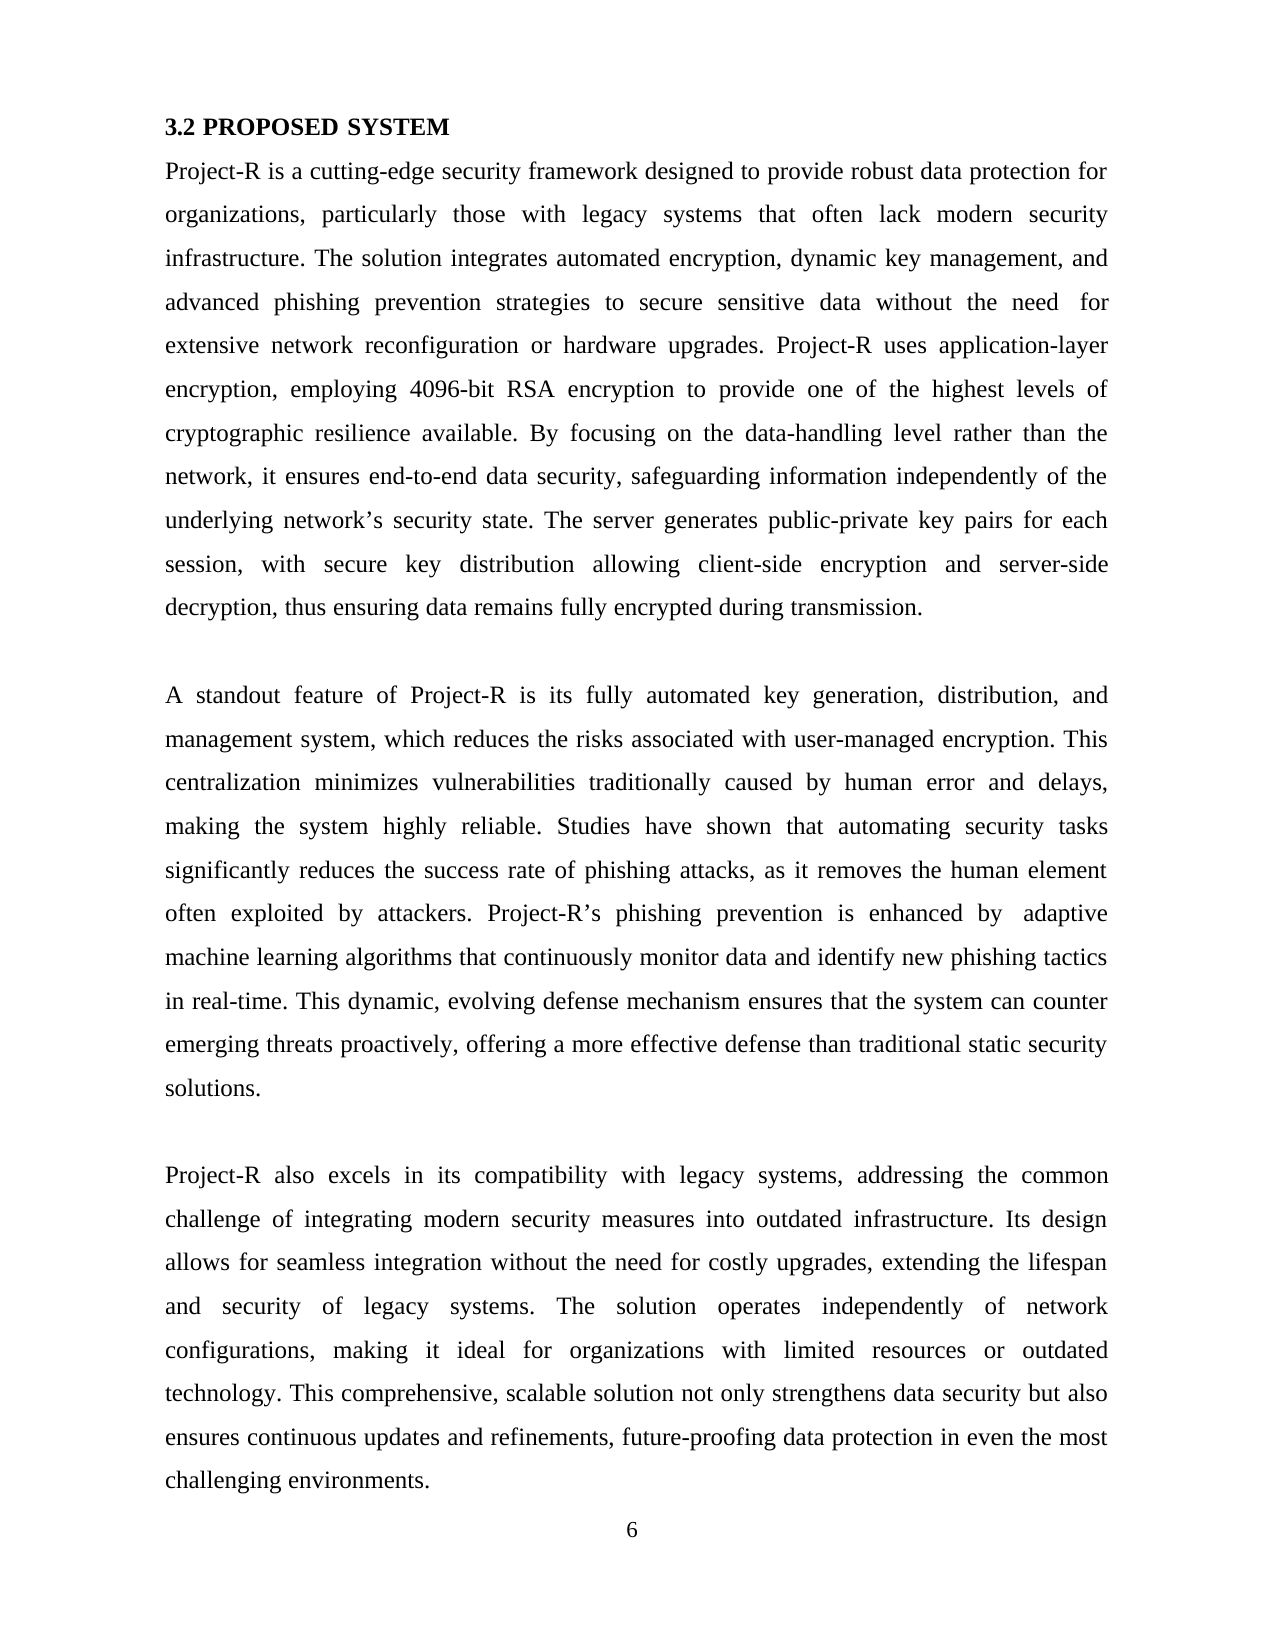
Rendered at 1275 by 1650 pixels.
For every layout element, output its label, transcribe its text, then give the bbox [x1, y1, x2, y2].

subtitle PROPOSED SYSTEM [164, 112, 1121, 140]
text Project-R also excels in its compatibility with legacy systems, addressing the common challenge of integrating modern security measures into outdated infrastructure. Its design allows for seamless integration without the need for costly upgrades, extending the lifespan and security of legacy systems. The solution operates independently of network configurations, making it ideal for organizations with limited resources or outdated technology. This comprehensive, scalable solution not only strengthens data security but also ensures continuous updates and refinements, future-proofing data protection in even the most challenging environments. [165, 1160, 1109, 1494]
text A standout feature of Project-R is its fully automated key generation, distribution, and management system, which reduces the risks associated with user-managed encryption. This centralization minimizes vulnerabilities traditionally caused by human error and delays, making the system highly reliable. Studies have shown that automating security tasks significantly reduces the success rate of phishing attacks, as it removes the human element often exploited by attackers. Project-R’s phishing prevention is enhanced by adaptive machine learning algorithms that continuously monitor data and identify new phishing tactics in real-time. This dynamic, evolving defense mechanism ensures that the system can counter emerging threats proactively, offering a more effective defense than traditional static security solutions. [165, 680, 1108, 1102]
text Project-R is a cutting-edge security framework designed to provide robust data protection for organizations, particularly those with legacy systems that often lack modern security infrastructure. The solution integrates automated encryption, dynamic key management, and advanced phishing prevention strategies to secure sensitive data without the need for extensive network reconfiguration or hardware upgrades. Project-R uses application-layer encryption, employing 4096-bit RSA encryption to provide one of the highest levels of cryptographic resilience available. By focusing on the data-handling level rather than the network, it ensures end-to-end data security, safeguarding information independently of the underlying network’s security state. The server generates public-private key pairs for each session, with secure key distribution allowing client-side encryption and server-side decryption, thus ensuring data remains fully encrypted during transmission. [165, 156, 1109, 621]
